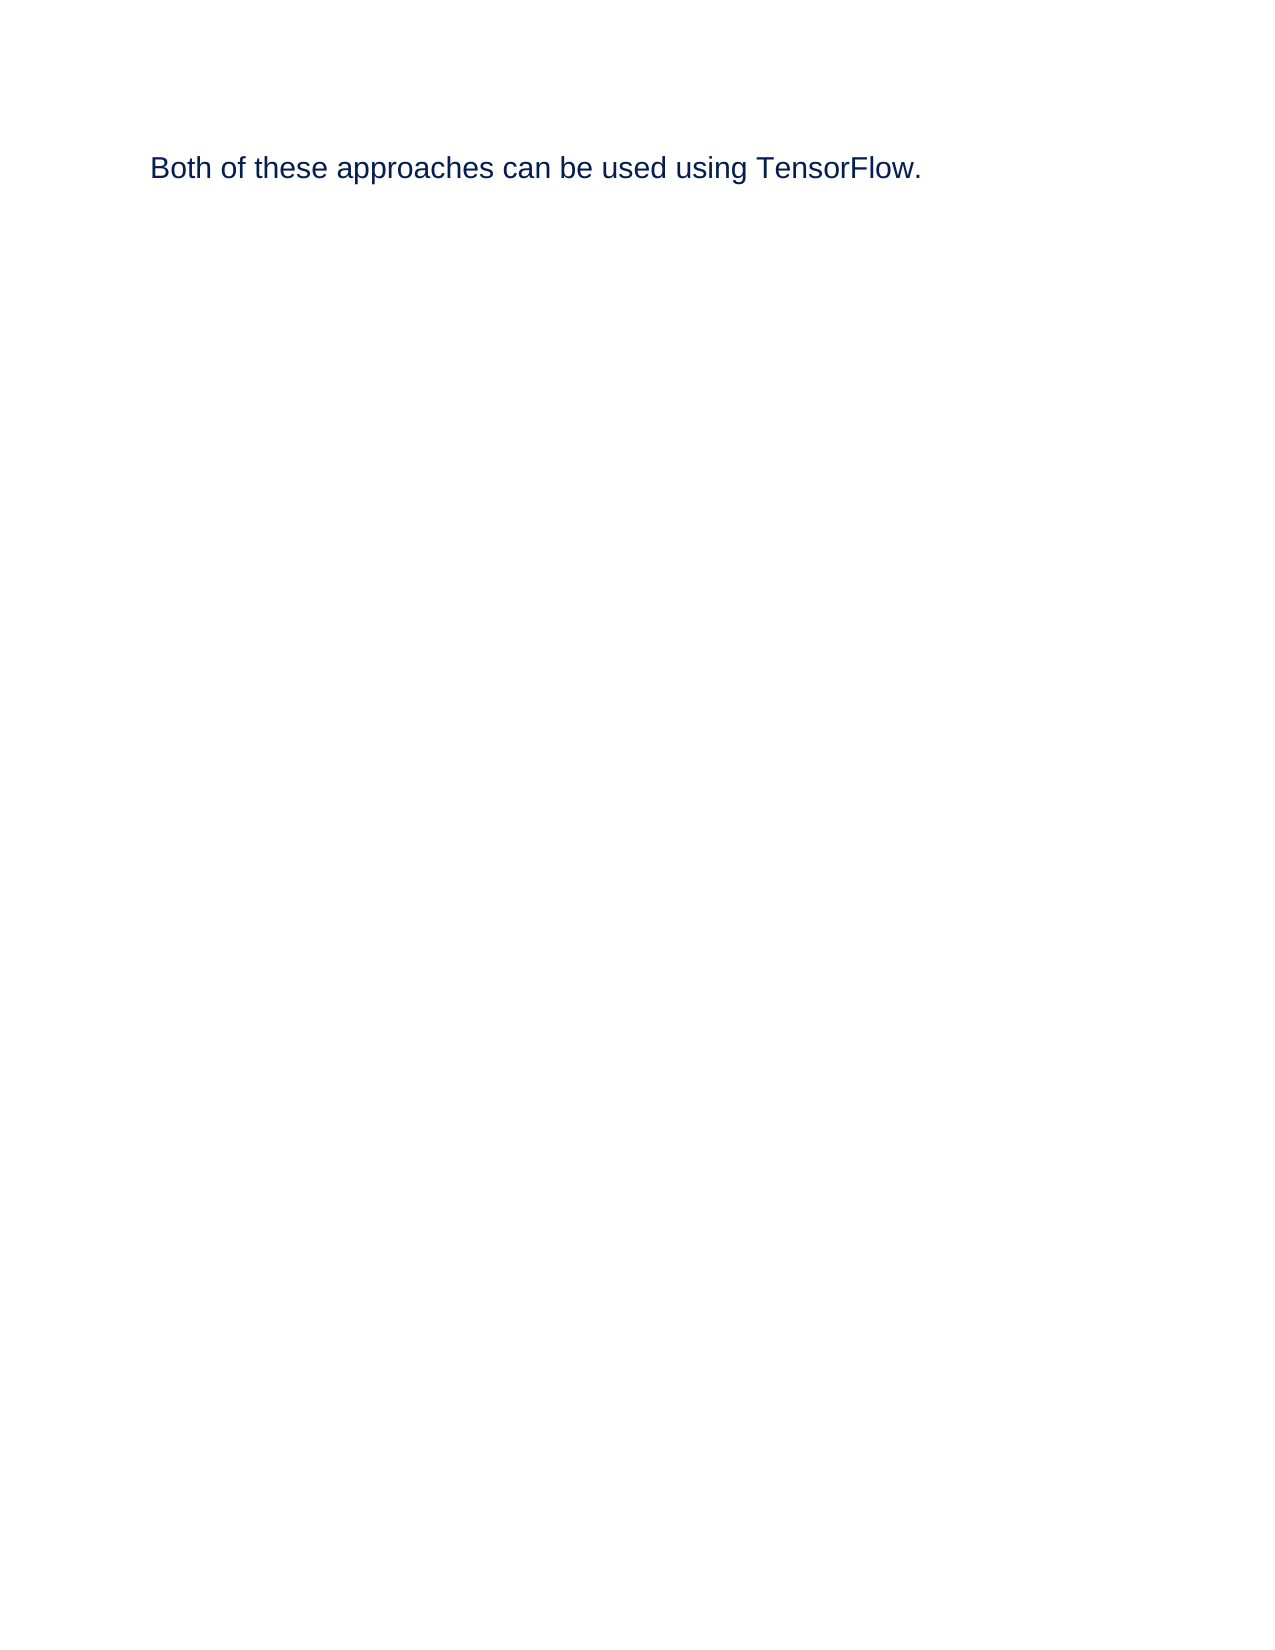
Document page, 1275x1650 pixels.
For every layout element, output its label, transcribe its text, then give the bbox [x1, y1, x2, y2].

text Both of these approaches can be used using TensorFlow. [150, 150, 1125, 185]
